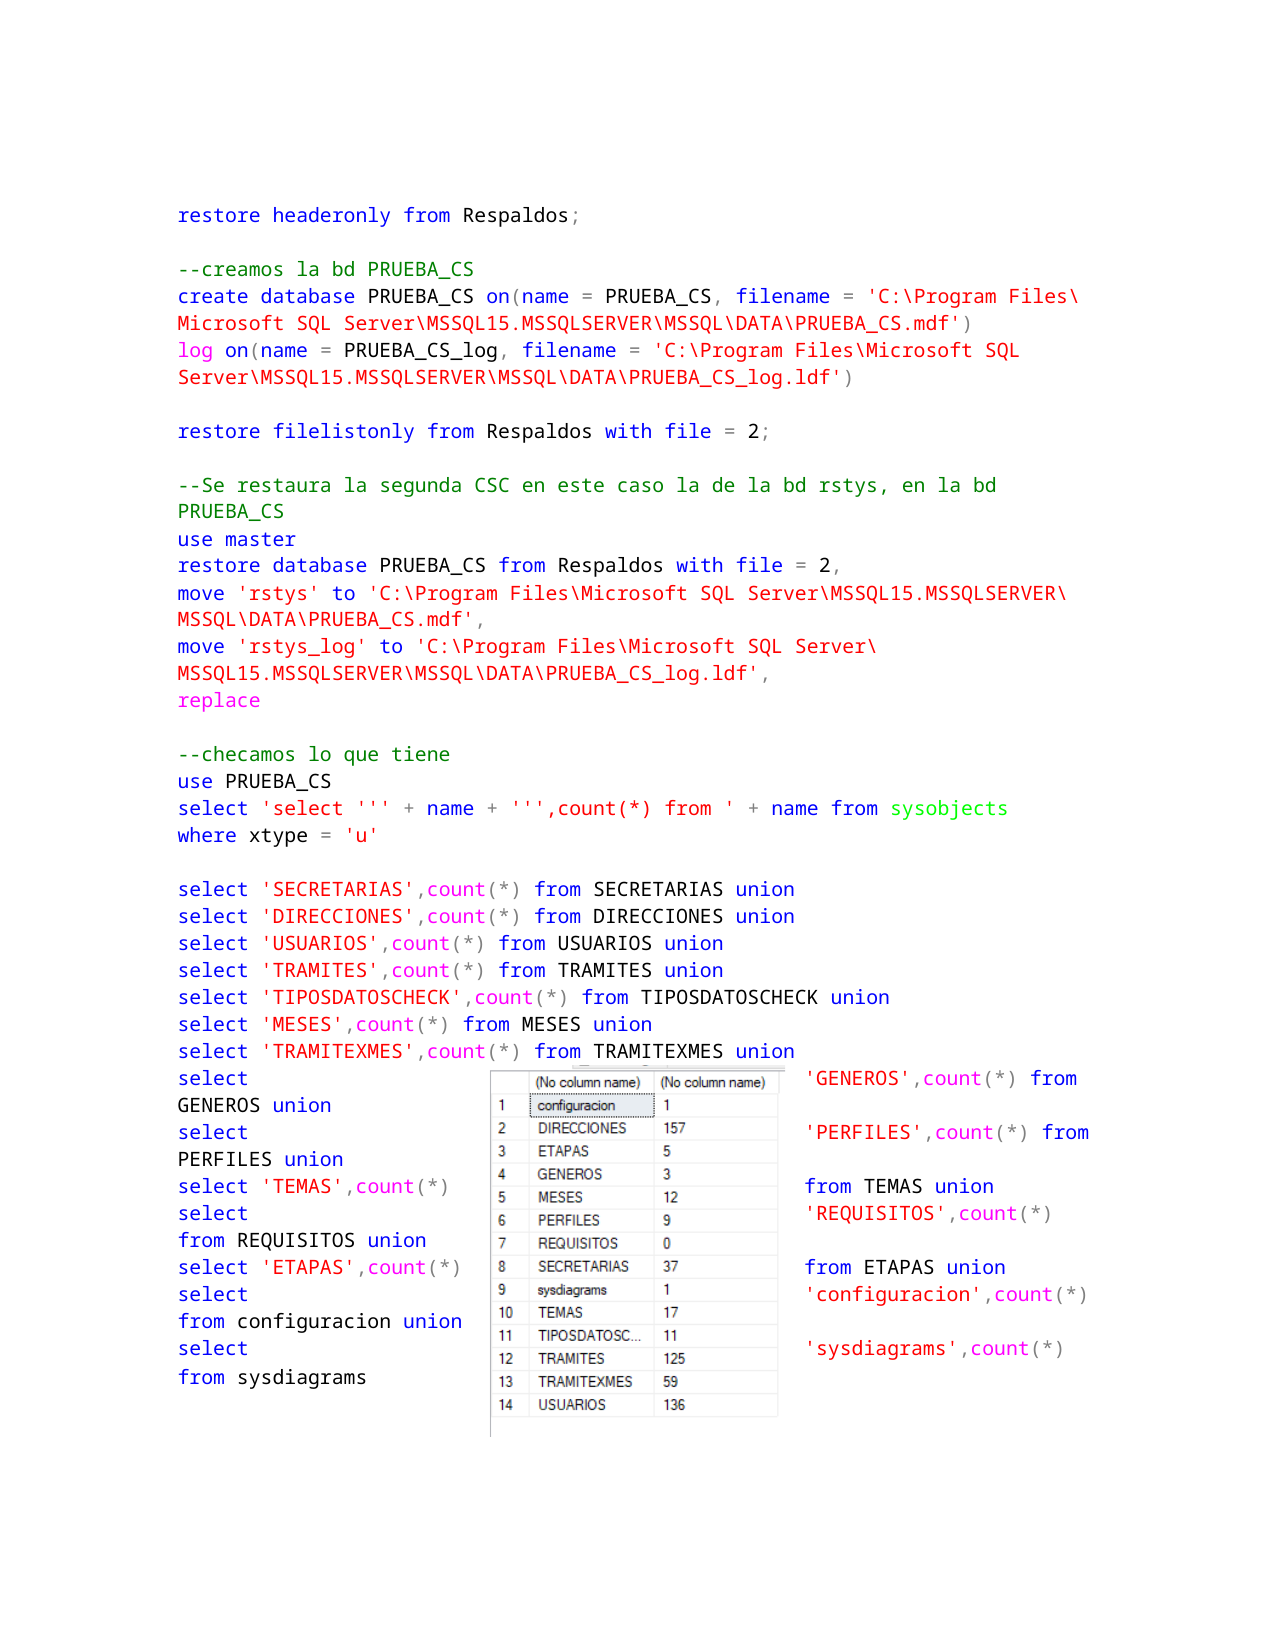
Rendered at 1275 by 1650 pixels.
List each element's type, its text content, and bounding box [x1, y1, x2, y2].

text select 'REQUISITOS',count(*) from REQUISITOS union [786, 1199, 1098, 1253]
text select 'select ''' + name + ''',count(*) from ' + name from sysobjects [177, 794, 1098, 822]
text restore database PRUEBA_CS from Respaldos with file = 2, [177, 552, 1098, 579]
text select 'TIPOSDATOSCHECK',count(*) from TIPOSDATOSCHECK union [177, 983, 1098, 1010]
text select 'configuracion',count(*) from configuracion union [786, 1280, 1098, 1334]
picture [489, 1065, 786, 1437]
text --Se restaura la segunda CSC en este caso la de la bd rstys, en la bd PRUEBA_CS [177, 471, 1098, 525]
text select 'GENEROS',count(*) from GENEROS union [177, 1064, 1098, 1118]
text where xtype = 'u' [177, 822, 1098, 848]
text select 'ETAPAS',count(*) from ETAPAS union [786, 1253, 1098, 1280]
text select 'TRAMITES',count(*) from TRAMITES union [177, 956, 1098, 983]
text select 'DIRECCIONES',count(*) from DIRECCIONES union [177, 902, 1098, 929]
text --creamos la bd PRUEBA_CS [177, 255, 1098, 282]
text log on(name = PRUEBA_CS_log, filename = 'C:\Program Files\Microsoft SQL Server\MSSQL15.MSSQLSERVER\MSSQL\DATA\PRUEBA_CS_log.ldf') [177, 336, 1098, 390]
text select 'ETAPAS',count(*) from ETAPAS union [177, 1253, 489, 1280]
text select 'sysdiagrams',count(*) from sysdiagrams [786, 1334, 1098, 1390]
text restore filelistonly from Respaldos with file = 2; [177, 417, 1098, 444]
text select 'configuracion',count(*) from configuracion union [177, 1280, 489, 1334]
text move 'rstys' to 'C:\Program Files\Microsoft SQL Server\MSSQL15.MSSQLSERVER\MSSQL\DATA\PRUEBA_CS.mdf', [177, 579, 1098, 633]
text select 'TEMAS',count(*) from TEMAS union [177, 1172, 489, 1199]
text replace [177, 687, 1098, 714]
text create database PRUEBA_CS on(name = PRUEBA_CS, filename = 'C:\Program Files\Microsoft SQL Server\MSSQL15.MSSQLSERVER\MSSQL\DATA\PRUEBA_CS.mdf') [177, 282, 1098, 336]
text select 'PERFILES',count(*) from PERFILES union [786, 1118, 1098, 1172]
text select 'REQUISITOS',count(*) from REQUISITOS union [177, 1199, 489, 1253]
text select 'sysdiagrams',count(*) from sysdiagrams [177, 1334, 489, 1390]
text select 'MESES',count(*) from MESES union [177, 1010, 1098, 1037]
text --checamos lo que tiene [177, 741, 1098, 768]
text select 'TRAMITEXMES',count(*) from TRAMITEXMES union [177, 1037, 1098, 1064]
text move 'rstys_log' to 'C:\Program Files\Microsoft SQL Server\MSSQL15.MSSQLSERVER\MSSQL\DATA\PRUEBA_CS_log.ldf', [177, 633, 1098, 687]
text select 'PERFILES',count(*) from PERFILES union [177, 1118, 489, 1172]
text select 'TEMAS',count(*) from TEMAS union [786, 1172, 1098, 1199]
text select 'SECRETARIAS',count(*) from SECRETARIAS union [177, 876, 1098, 902]
text use master [177, 525, 1098, 552]
text use PRUEBA_CS [177, 768, 1098, 794]
text restore headeronly from Respaldos; [177, 201, 1098, 228]
text select 'USUARIOS',count(*) from USUARIOS union [177, 929, 1098, 956]
